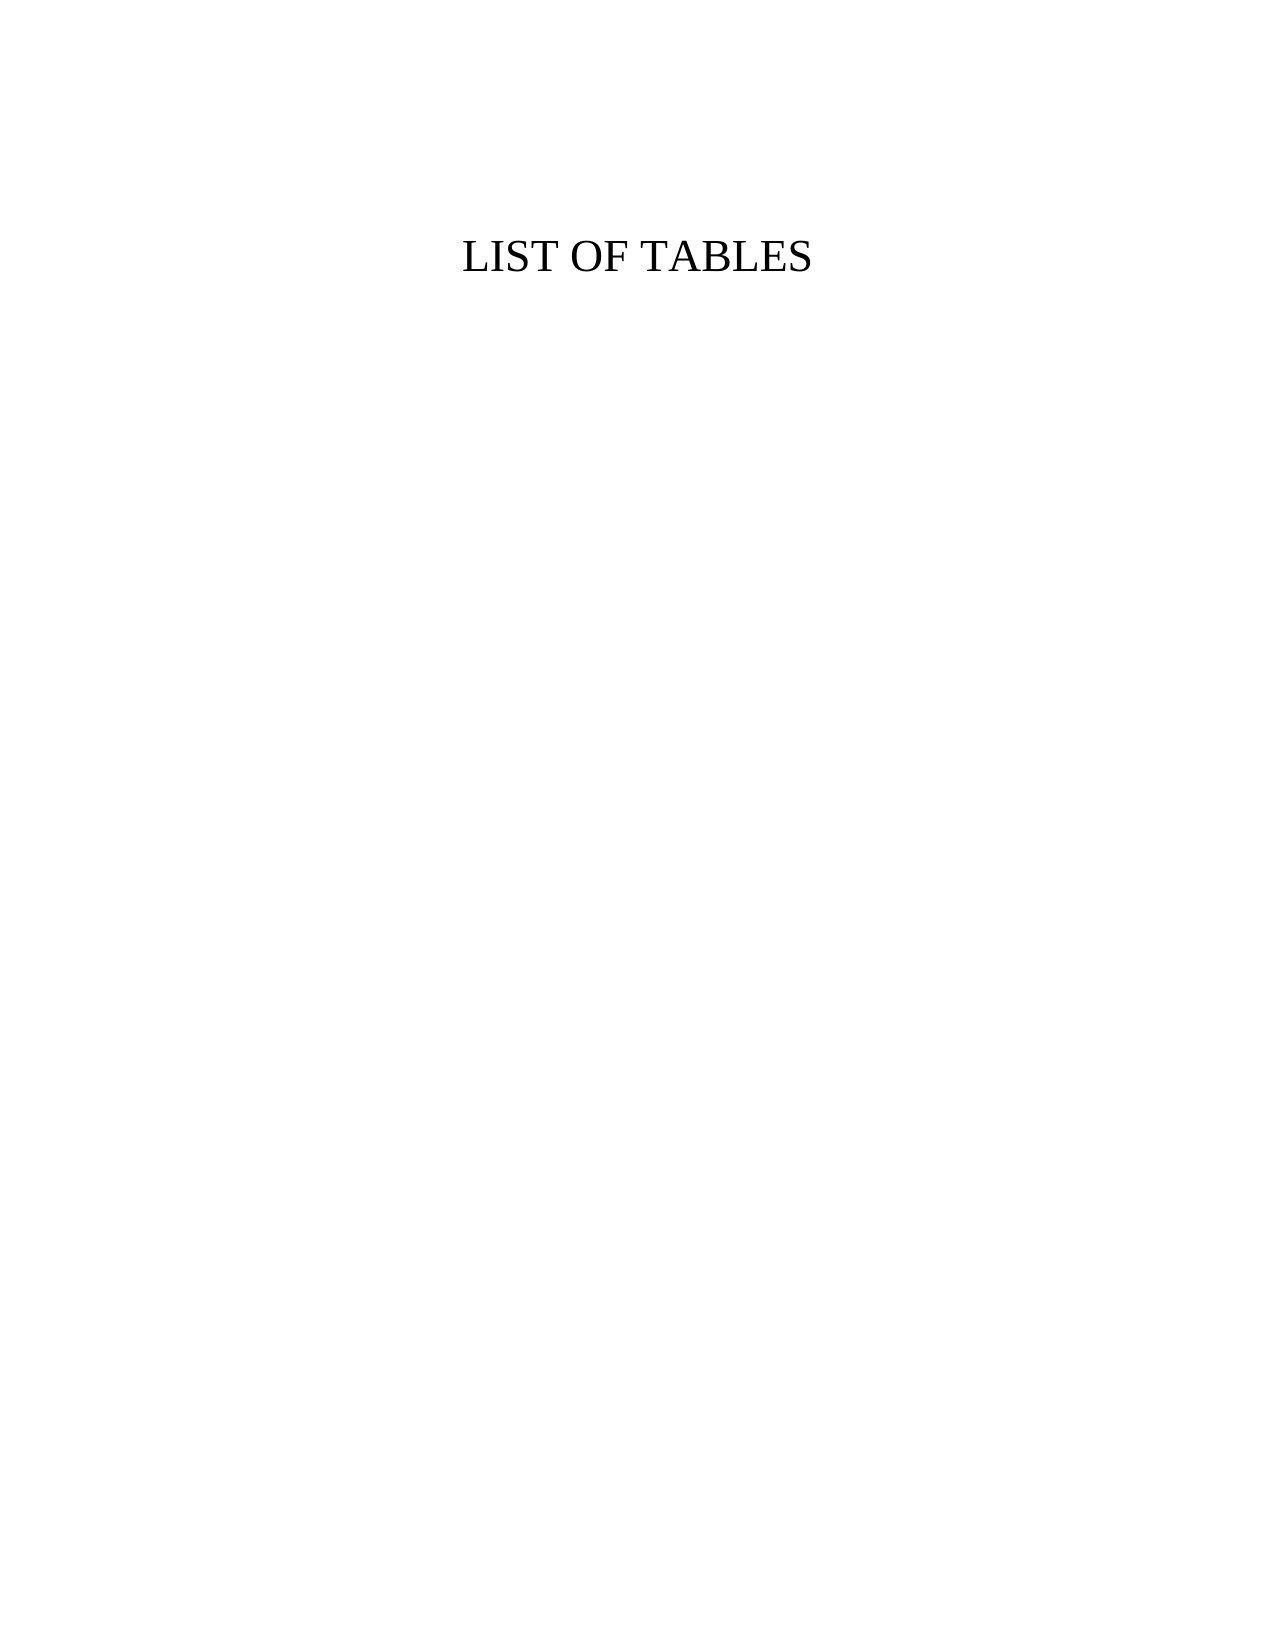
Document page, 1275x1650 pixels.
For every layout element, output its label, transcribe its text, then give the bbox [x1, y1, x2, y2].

text LIST OF TABLES [150, 229, 1125, 282]
